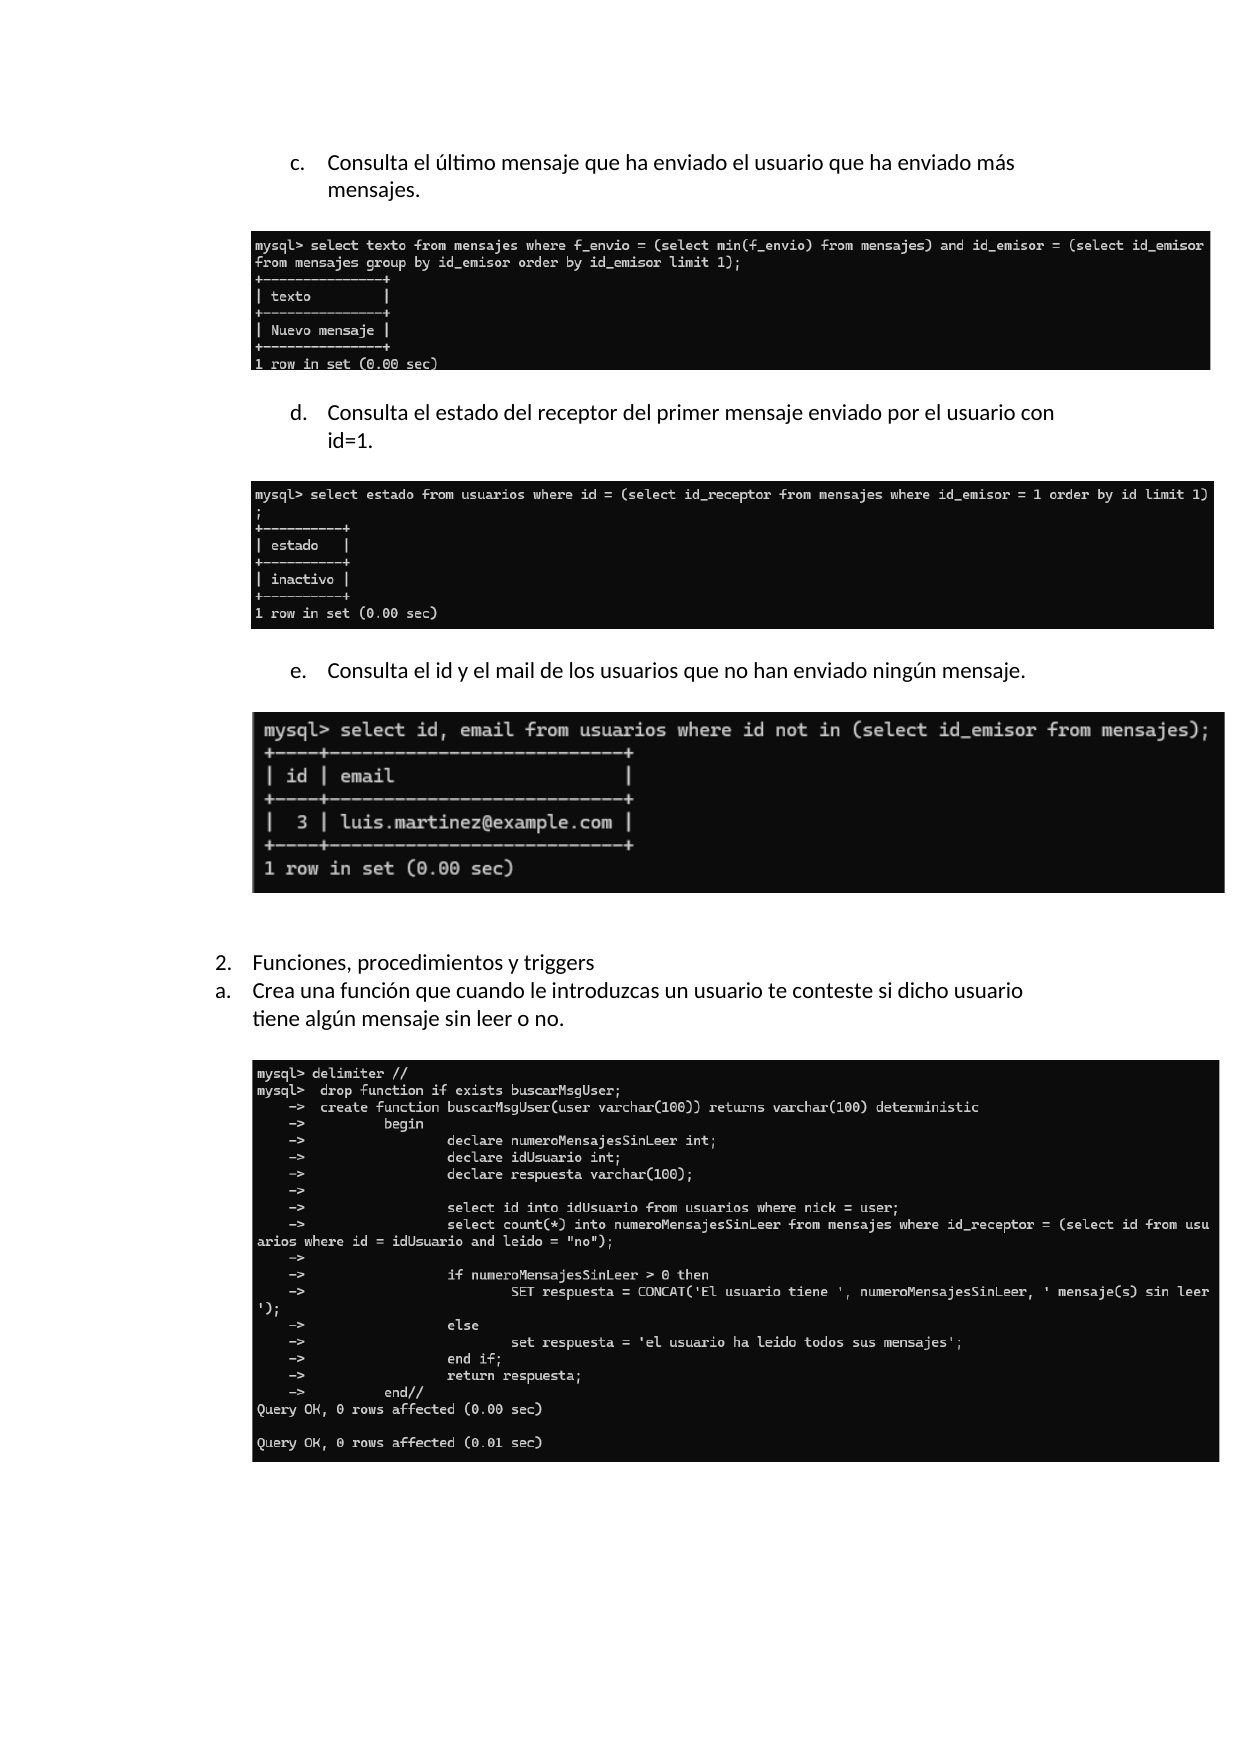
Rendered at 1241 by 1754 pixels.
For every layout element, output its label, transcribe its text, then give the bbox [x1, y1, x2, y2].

list Consulta el estado del receptor del primer mensaje enviado por el usuario con id=1. [290, 398, 1063, 454]
list Consulta el último mensaje que ha enviado el usuario que ha enviado más mensajes. [290, 148, 1063, 204]
list Crea una función que cuando le introduzcas un usuario te conteste si dicho usuario tiene algún mensaje sin leer o no. [215, 976, 1063, 1032]
picture [251, 481, 1214, 629]
picture [252, 1060, 1220, 1462]
picture [252, 712, 1225, 893]
list Funciones, procedimientos y triggers [215, 948, 1063, 976]
picture [251, 231, 1211, 370]
list Consulta el id y el mail de los usuarios que no han enviado ningún mensaje. [290, 656, 1063, 684]
